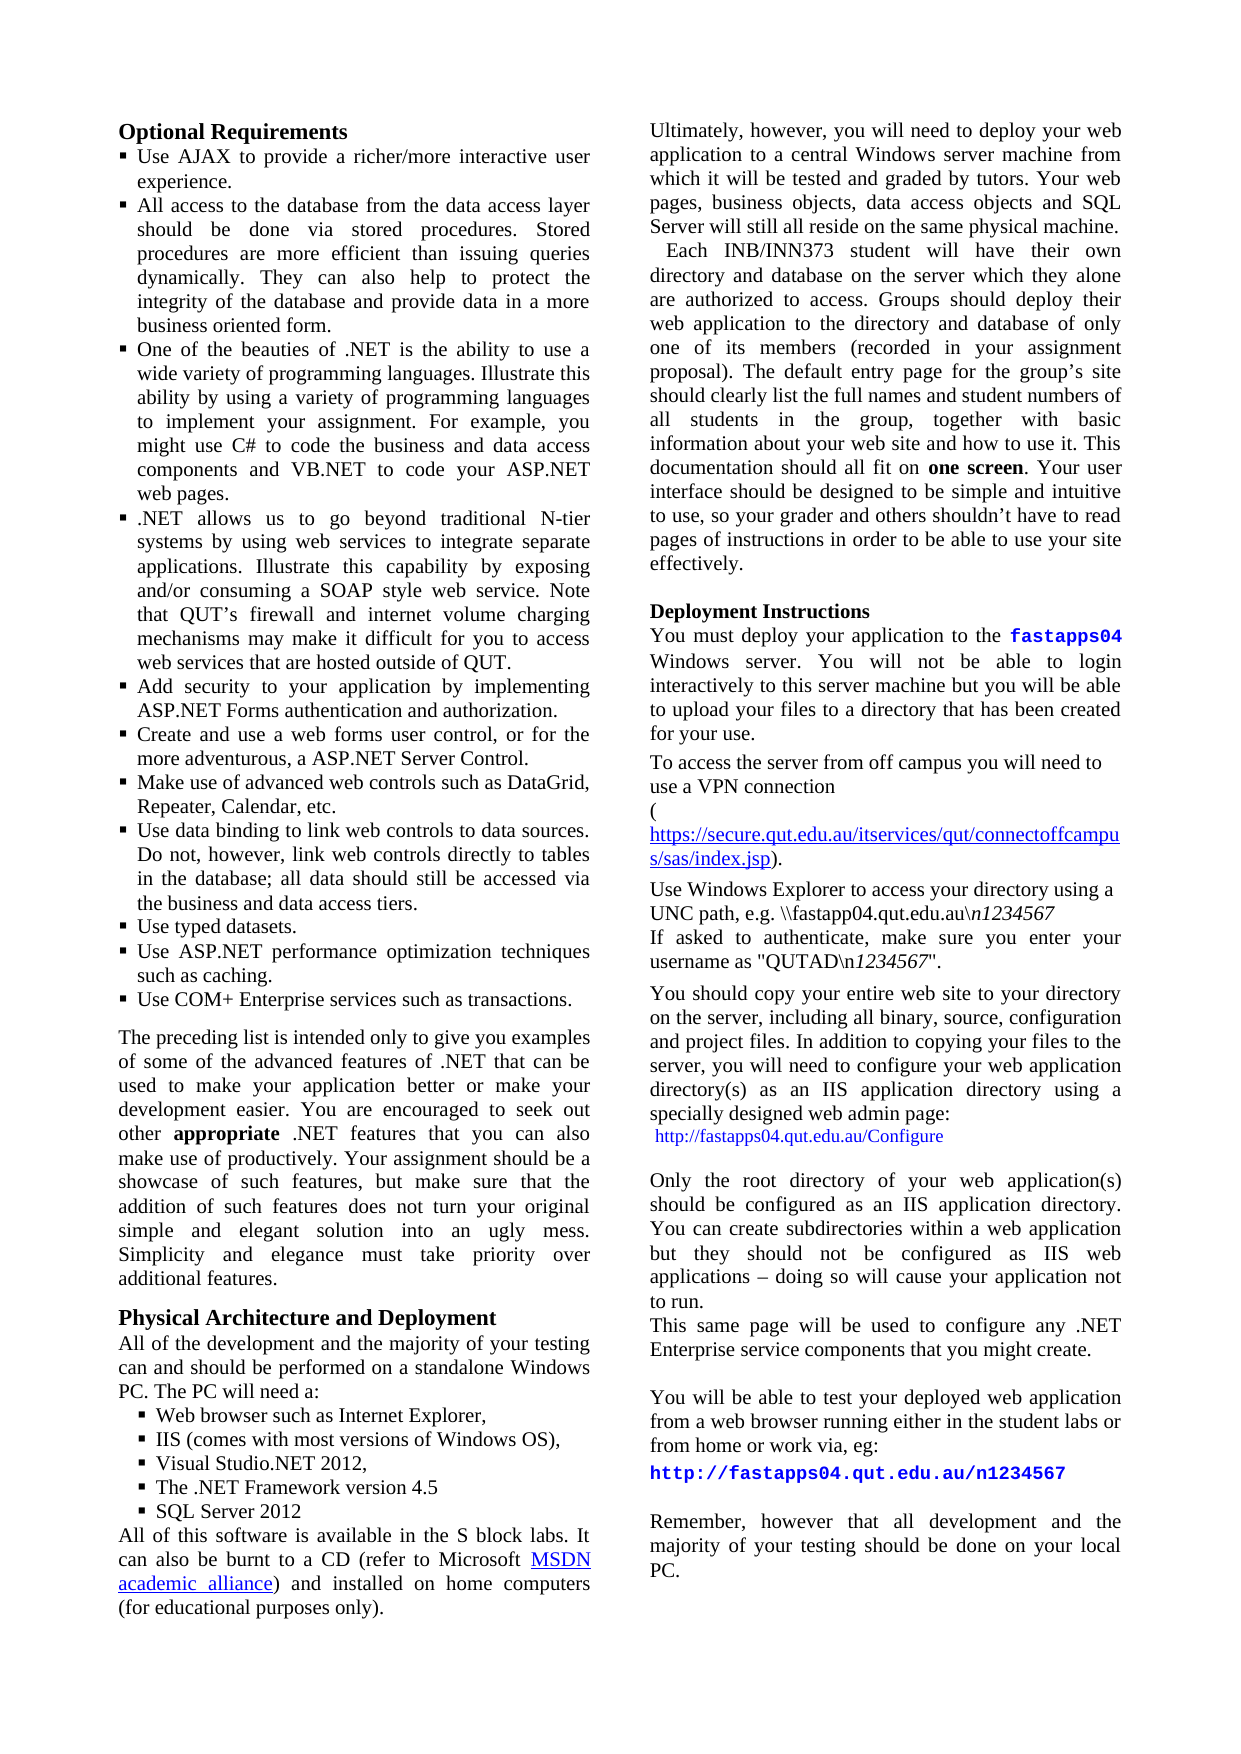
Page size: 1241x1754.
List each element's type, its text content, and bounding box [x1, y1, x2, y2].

text You must deploy your application to the fastapps04 Windows server. You will not be able to login interactively to this server machine but you will be able to upload your files to a directory that has been created for your use. [649, 623, 1122, 745]
text Each INB/INN373 student will have their own directory and database on the server which they alone are authorized to access. Groups should deploy their web application to the directory and database of only one of its members (recorded in your assignment proposal). The default entry page for the group’s site should clearly list the full names and student numbers of all students in the group, together with basic information about your web site and how to use it. This documentation should all fit on one screen. Your user interface should be designed to be simple and intuitive to use, so your grader and others shouldn’t have to read pages of instructions in order to be able to use your site effectively. [649, 238, 1122, 575]
text http://fastapps04.qut.edu.au/Configure [649, 1125, 1122, 1147]
text Optional Requirements [118, 118, 591, 144]
list Add security to your application by implementing ASP.NET Forms authentication and authorization. [118, 674, 591, 722]
list IIS (comes with most versions of Windows OS), [137, 1427, 591, 1451]
text If asked to authenticate, make sure you enter your username as "QUTAD\n1234567". [649, 925, 1122, 973]
list One of the beauties of .NET is the ability to use a wide variety of programming languages. Illustrate this ability by using a variety of programming languages to implement your assignment. For example, you might use C# to code the business and data access components and VB.NET to code your ASP.NET web pages. [118, 337, 591, 505]
list Use ASP.NET performance optimization techniques such as caching. [118, 938, 591, 987]
text Use Windows Explorer to access your directory using a UNC path, e.g. \\fastapp04.qut.edu.au\n1234567 [649, 877, 1122, 925]
text Physical Architecture and Deployment [118, 1304, 591, 1331]
text You will be able to test your deployed web application from a web browser running either in the student labs or from home or work via, eg: [649, 1385, 1122, 1457]
text This same page will be used to configure any .NET service components that you might create. [649, 1313, 1122, 1361]
list .NET allows us to go beyond traditional N-tier systems by using web services to integrate separate applications. Illustrate this capability by exposing and/or consuming a SOAP style web service. Note that QUT’s firewall and internet volume charging mechanisms may make it difficult for you to access web services that are hosted outside of QUT. [118, 505, 591, 674]
text You should copy your entire web site to your directory on the server, including all binary, source, configuration and project files. In addition to copying your files to the server, you will need to configure your web application directory(s) as an IIS application directory using a specially designed web admin page: [649, 981, 1122, 1125]
list SQL Server 2012 [137, 1499, 591, 1523]
text All of the development and the majority of your testing can and should be performed on a standalone Windows PC. The PC will need a: [118, 1331, 591, 1403]
list Web browser such as Internet Explorer, [137, 1403, 591, 1427]
list Use data binding to link web controls to data sources. Do not, however, link web controls directly to tables in the database; all data should still be accessed via the business and data access tiers. [118, 818, 591, 914]
list Create and use a web forms user control, or for the more adventurous, a ASP.NET Server Control. [118, 722, 591, 770]
text All of this software is available in the S block labs. It can also be burnt to a CD (refer to Microsoft MSDN academic alliance) and installed on home computers (for educational purposes only). [118, 1523, 591, 1619]
text Remember, however that all development and the majority of your testing should be done on your local PC. [649, 1509, 1122, 1582]
list Visual Studio.NET 2012, [137, 1451, 591, 1475]
text To access the server from off campus you will need to use a VPN connection (https://secure.qut.edu.au/itservices/qut/connectoffcampus/sas/index.jsp). [649, 749, 1122, 870]
list Use COM+ Enterprise services such as transactions. [118, 987, 591, 1011]
list Use AJAX to provide a richer/more interactive user experience. [118, 144, 591, 193]
text Only the root directory of your web application(s) should be configured as an IIS application directory. You can create subdirectories within a web application but they should not be configured as IIS web applications – doing so will cause your application not to run. [649, 1168, 1122, 1313]
list The .NET Framework version 4.5 [137, 1475, 591, 1499]
text The preceding list is intended only to give you examples of some of the advanced features of .NET that can be used to make your application better or make your development easier. You are encouraged to seek out other appropriate .NET features that you can also make use of productively. Your assignment should be a showcase of such features, but make sure that the addition of such features does not turn your original simple and elegant solution into an ugly mess. Simplicity and elegance must take priority over additional features. [118, 1025, 591, 1290]
text Deployment Instructions [649, 599, 1122, 623]
list Make use of advanced web controls such as DataGrid, Repeater, Calendar, etc. [118, 770, 591, 818]
list Use typed datasets. [118, 914, 591, 938]
text Ultimately, however, you will need to deploy your web application to a central Windows server machine from which it will be tested and graded by tutors. Your web pages, business objects, data access objects and SQL Server will still all reside on the same physical machine. [649, 118, 1122, 238]
list All access to the database from the data access layer should be done via stored procedures. Stored procedures are more efficient than issuing queries dynamically. They can also help to protect the integrity of the database and provide data in a more business oriented form. [118, 193, 591, 337]
text http://fastapps04.qut.edu.au/n1234567 [649, 1464, 1122, 1485]
